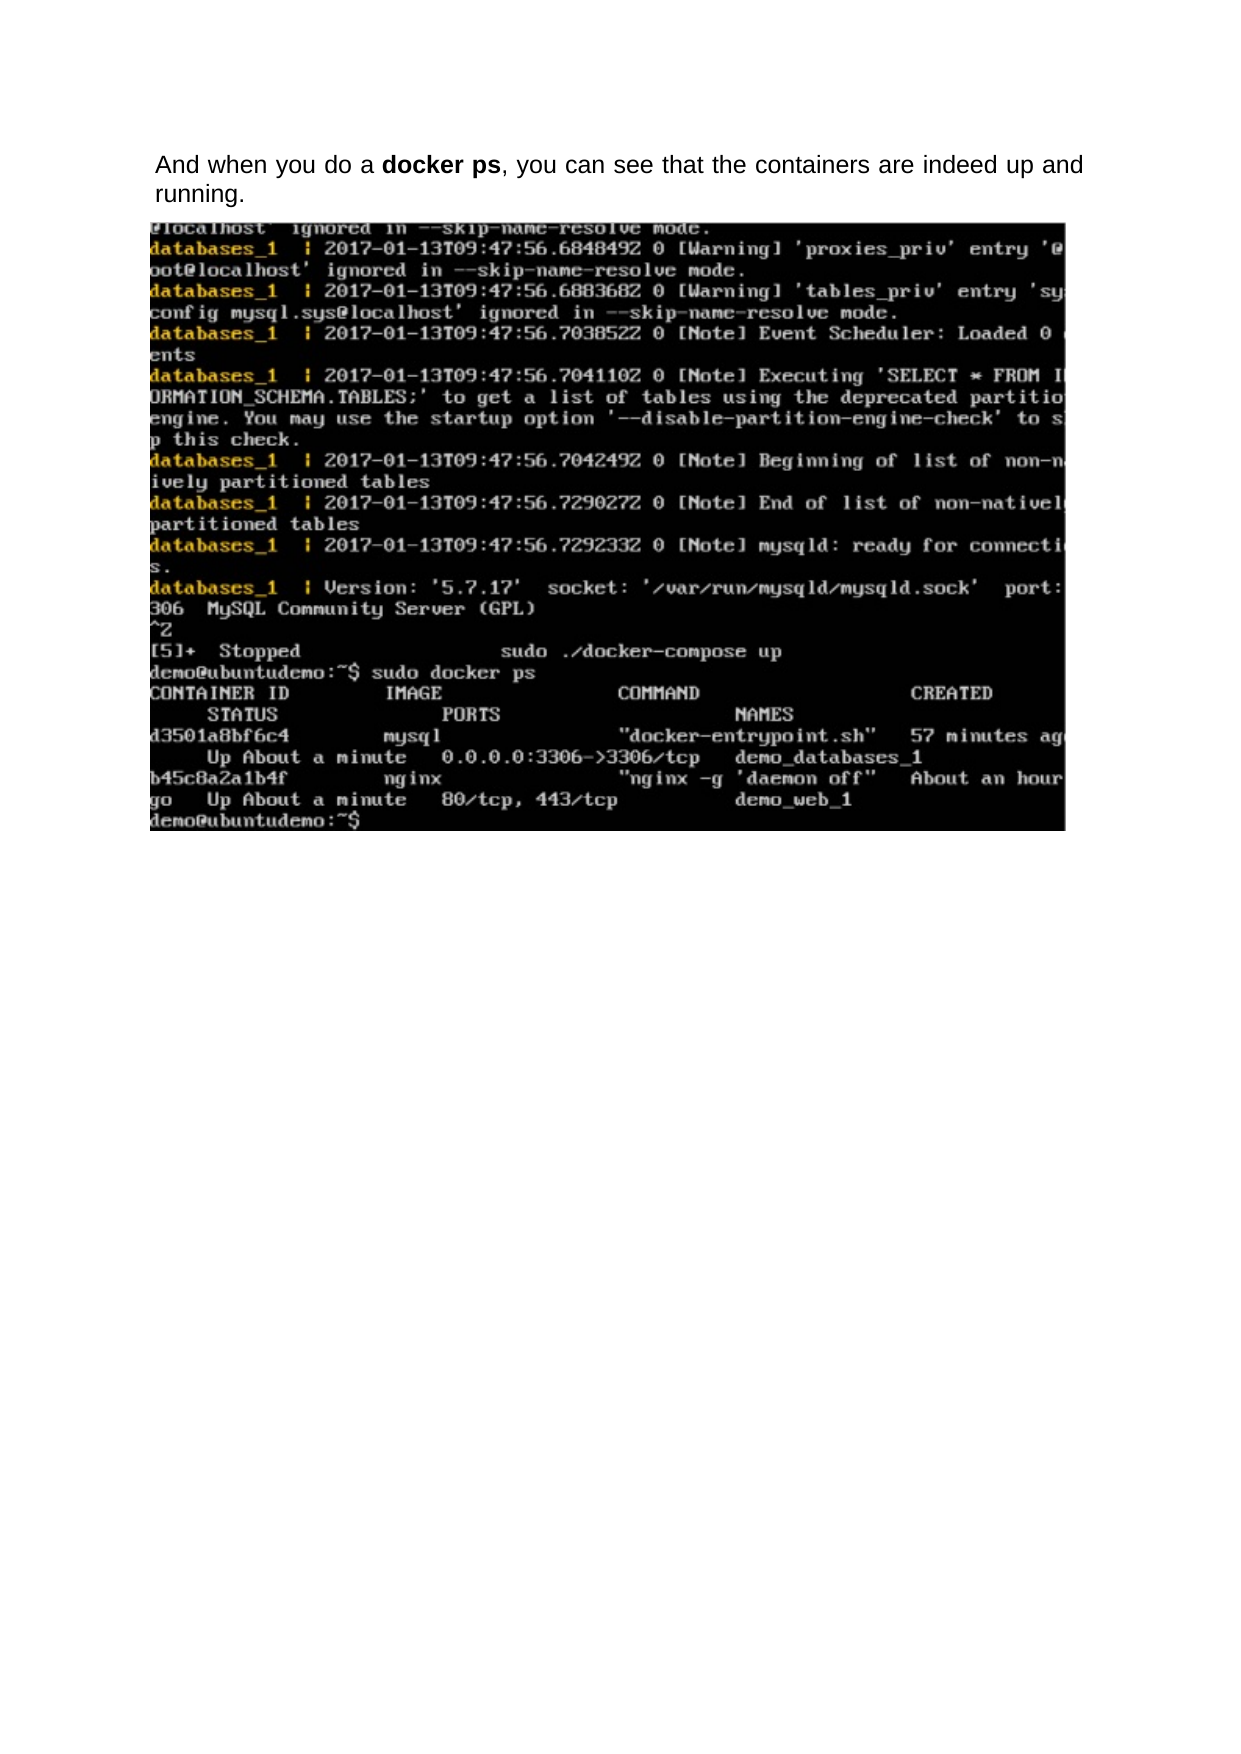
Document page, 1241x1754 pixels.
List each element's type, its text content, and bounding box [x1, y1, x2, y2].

picture [150, 222, 1066, 831]
text And when you do a docker ps, you can see that the containers are indeed up and running. [155, 150, 1085, 207]
